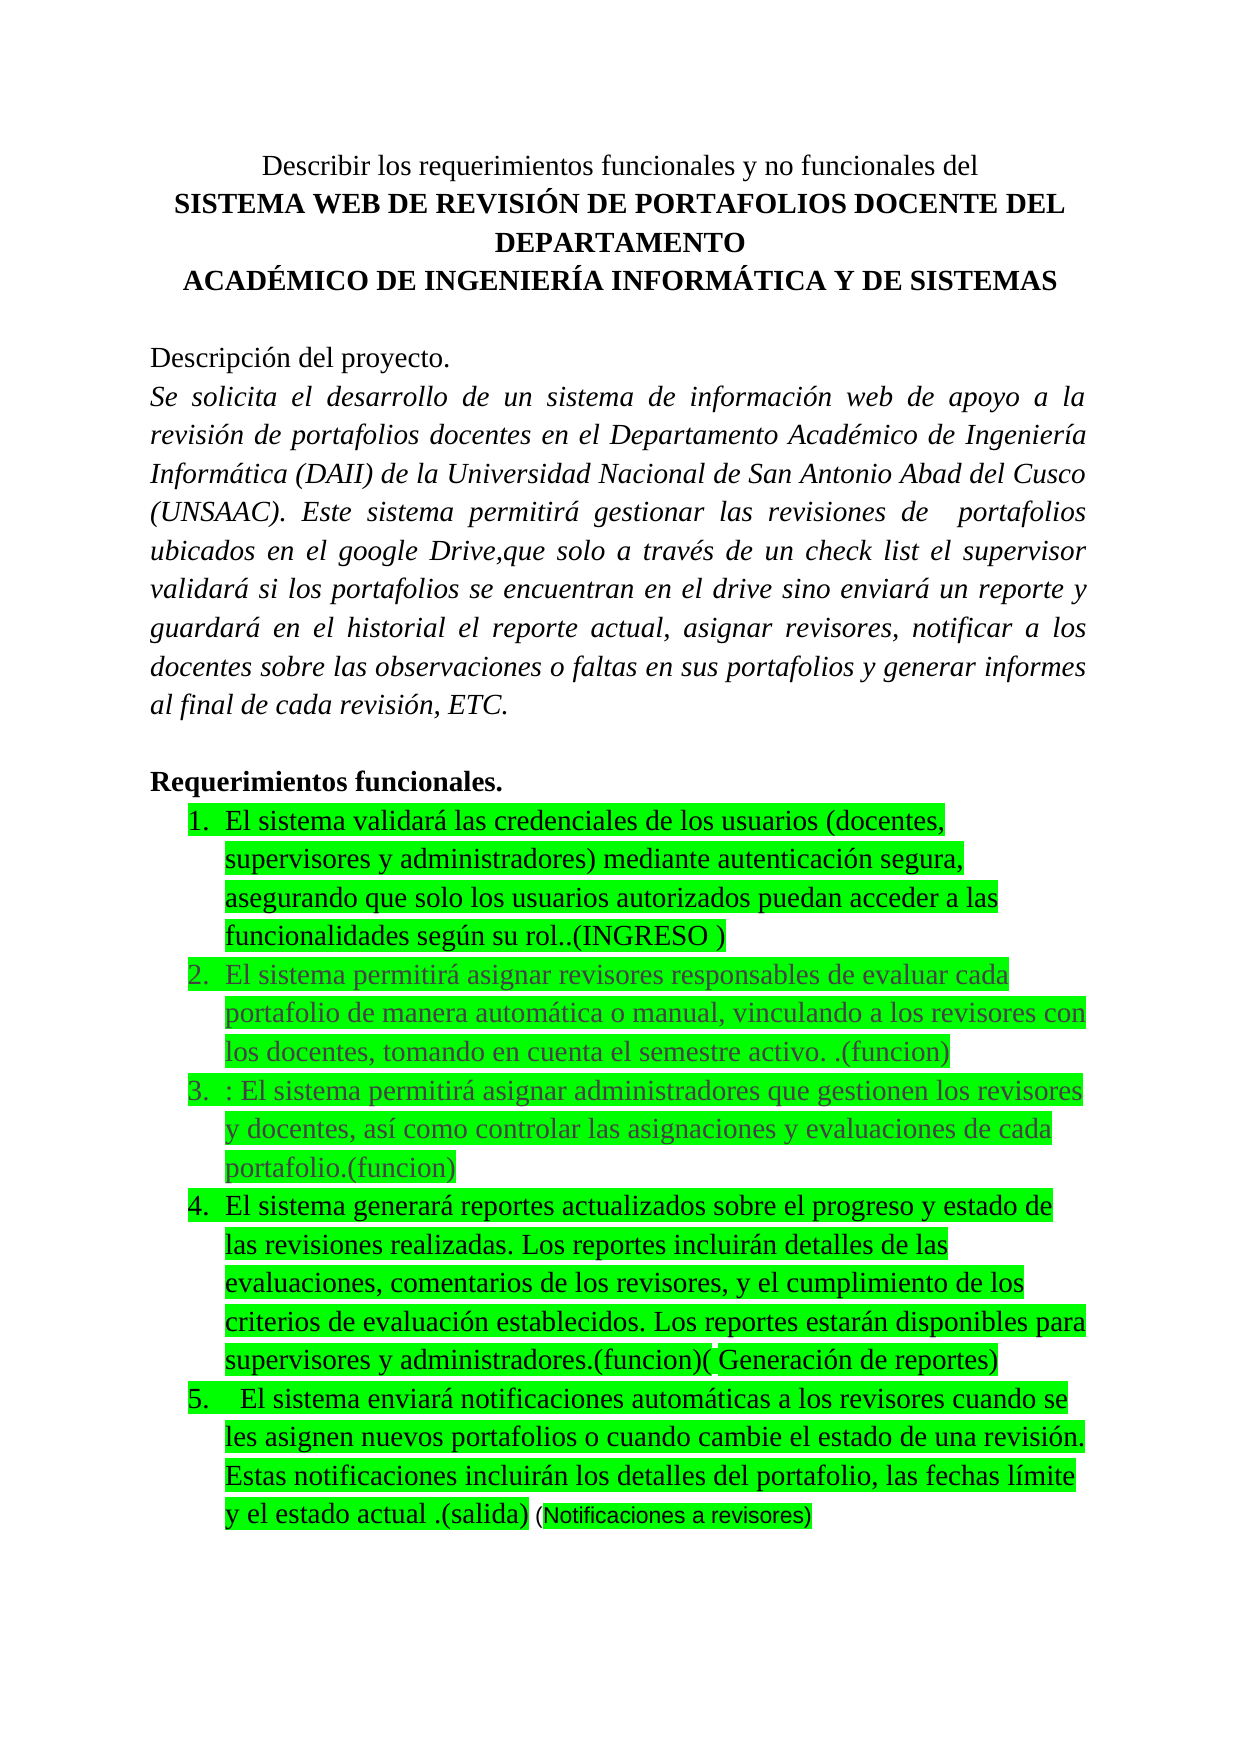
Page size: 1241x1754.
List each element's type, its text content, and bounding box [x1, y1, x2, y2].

text Se solicita el desarrollo de un sistema de información web de apoyo a la revisión de portafolios docentes en el Departamento Académico de Ingeniería Informática (DAII) de la Universidad Nacional de San Antonio Abad del Cusco (UNSAAC). Este sistema permitirá gestionar las revisiones de portafolios ubicados en el google Drive,que solo a través de un check list el supervisor validará si los portafolios se encuentran en el drive sino enviará un reporte y guardará en el historial el reporte actual, asignar revisores, notificar a los docentes sobre las observaciones o faltas en sus portafolios y generar informes al final de cada revisión, ETC. [150, 379, 1090, 721]
list : El sistema permitirá asignar administradores que gestionen los revisores y docentes, así como controlar las asignaciones y evaluaciones de cada portafolio.(funcion) [187, 1073, 1090, 1183]
text Describir los requerimientos funcionales y no funcionales del SISTEMA WEB DE REVISIÓN DE PORTAFOLIOS DOCENTE DEL DEPARTAMENTO [150, 148, 1090, 258]
text Requerimientos funcionales. [150, 764, 1090, 798]
list El sistema permitirá asignar revisores responsables de evaluar cada portafolio de manera automática o manual, vinculando a los revisores con los docentes, tomando en cuenta el semestre activo. .(funcion) [187, 957, 1090, 1068]
list El sistema enviará notificaciones automáticas a los revisores cuando se les asignen nuevos portafolios o cuando cambie el estado de una revisión. Estas notificaciones incluirán los detalles del portafolio, las fechas límite y el estado actual .(salida) (Notificaciones a revisores) [187, 1381, 1090, 1530]
list El sistema generará reportes actualizados sobre el progreso y estado de las revisiones realizadas. Los reportes incluirán detalles de las evaluaciones, comentarios de los revisores, y el cumplimiento de los criterios de evaluación establecidos. Los reportes estarán disponibles para supervisores y administradores.(funcion)( Generación de reportes) [187, 1188, 1090, 1376]
list El sistema validará las credenciales de los usuarios (docentes, supervisores y administradores) mediante autenticación segura, asegurando que solo los usuarios autorizados puedan acceder a las funcionalidades según su rol..(INGRESO ) [187, 803, 1090, 952]
text ACADÉMICO DE INGENIERÍA INFORMÁTICA Y DE SISTEMAS [150, 263, 1090, 297]
text Descripción del proyecto. [150, 340, 1090, 374]
